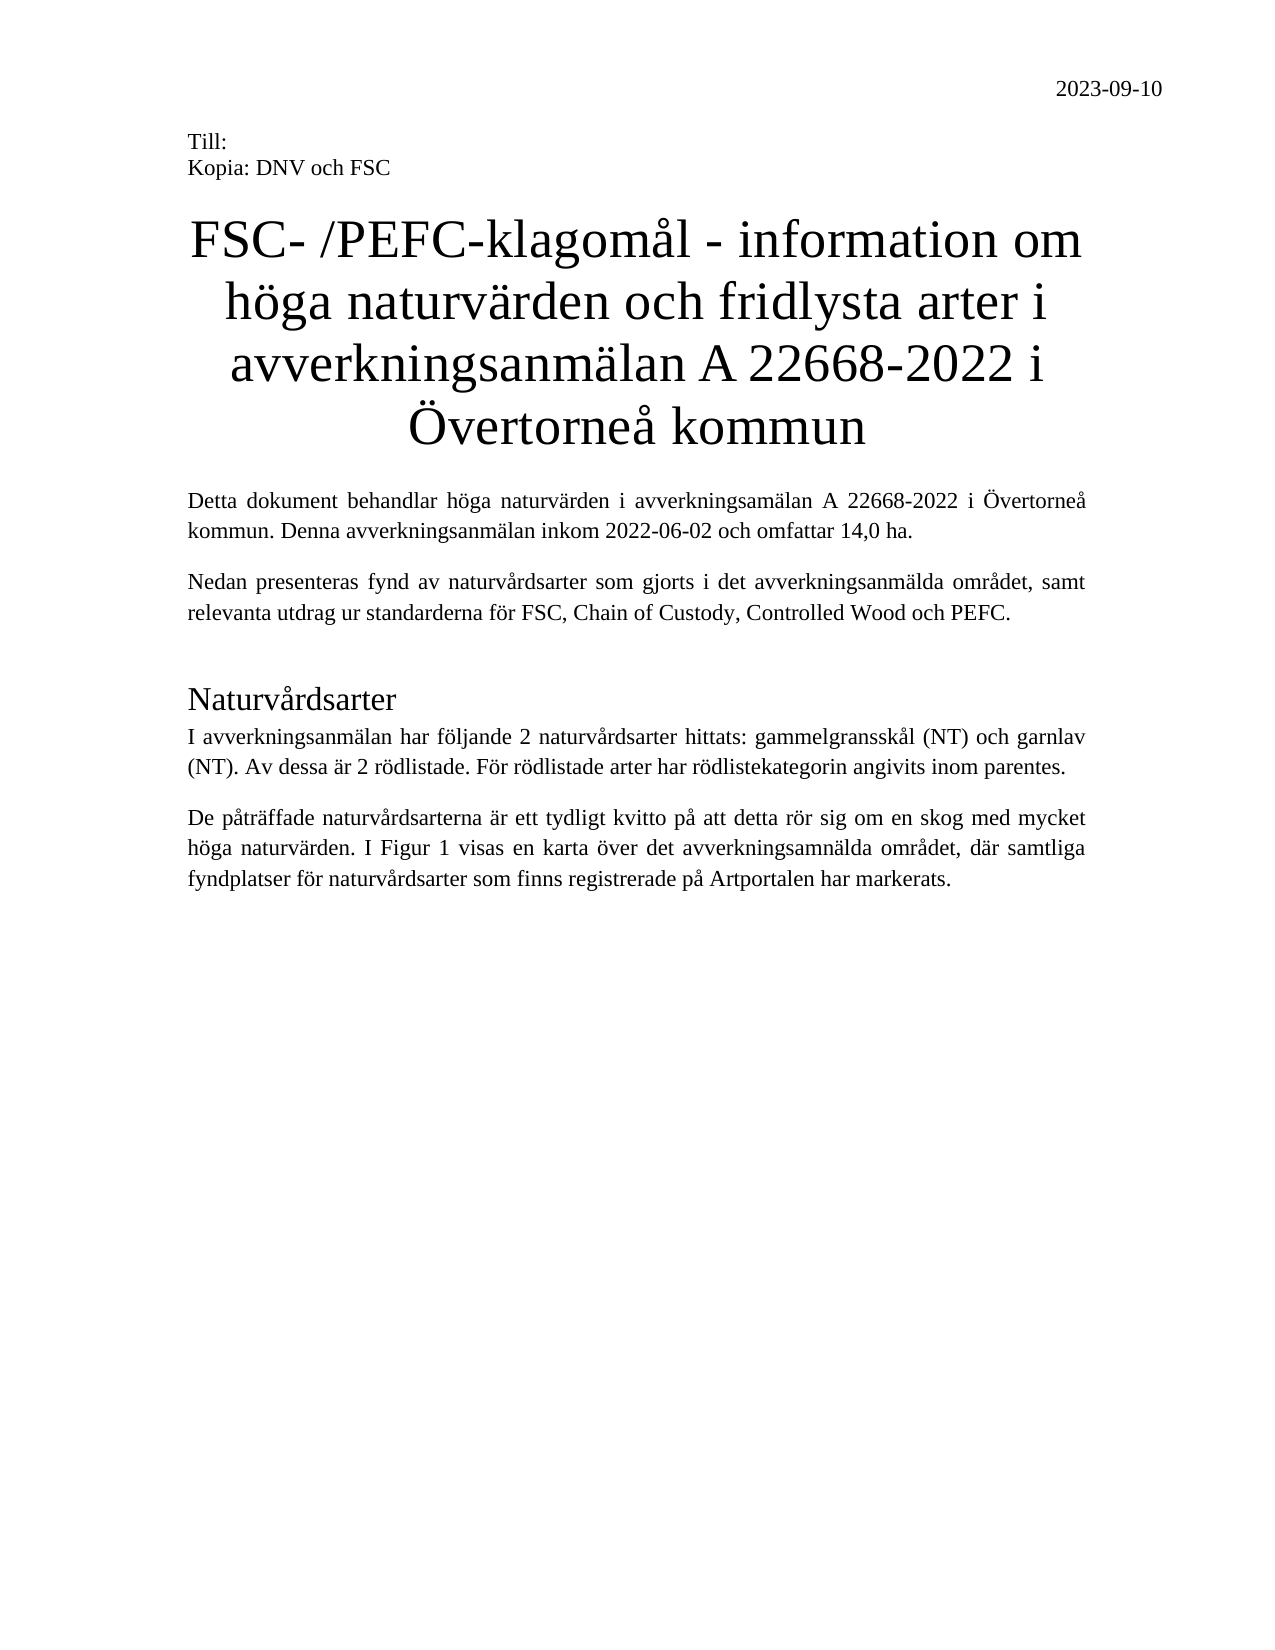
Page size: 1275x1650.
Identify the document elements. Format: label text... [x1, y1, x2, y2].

text Nedan presenteras fynd av naturvårdsarter som gjorts i det avverkningsanmälda området, samt relevanta utdrag ur standarderna för FSC, Chain of Custody, Controlled Wood och PEFC. [187, 568, 1087, 625]
title FSC- /PEFC-klagomål - information om höga naturvärden och fridlysta arter i avverkningsanmälan A 22668-2022 i Övertorneå kommun [187, 207, 1087, 456]
text Detta dokument behandlar höga naturvärden i avverkningsamälan A 22668-2022 i Övertorneå kommun. Denna avverkningsanmälan inkom 2022-06-02 och omfattar 14,0 ha. [187, 487, 1087, 544]
text De påträffade naturvårdsarterna är ett tydligt kvitto på att detta rör sig om en skog med mycket höga naturvärden. I Figur 1 visas en karta över det avverkningsamnälda området, där samtliga fyndplatser för naturvårdsarter som finns registrerade på Artportalen har markerats. [187, 804, 1087, 891]
text I avverkningsanmälan har följande 2 naturvårdsarter hittats: gammelgransskål (NT) och garnlav (NT). Av dessa är 2 rödlistade. För rödlistade arter har rödlistekategorin angivits inom parentes. [187, 723, 1087, 779]
subtitle Naturvårdsarter [187, 679, 1087, 717]
